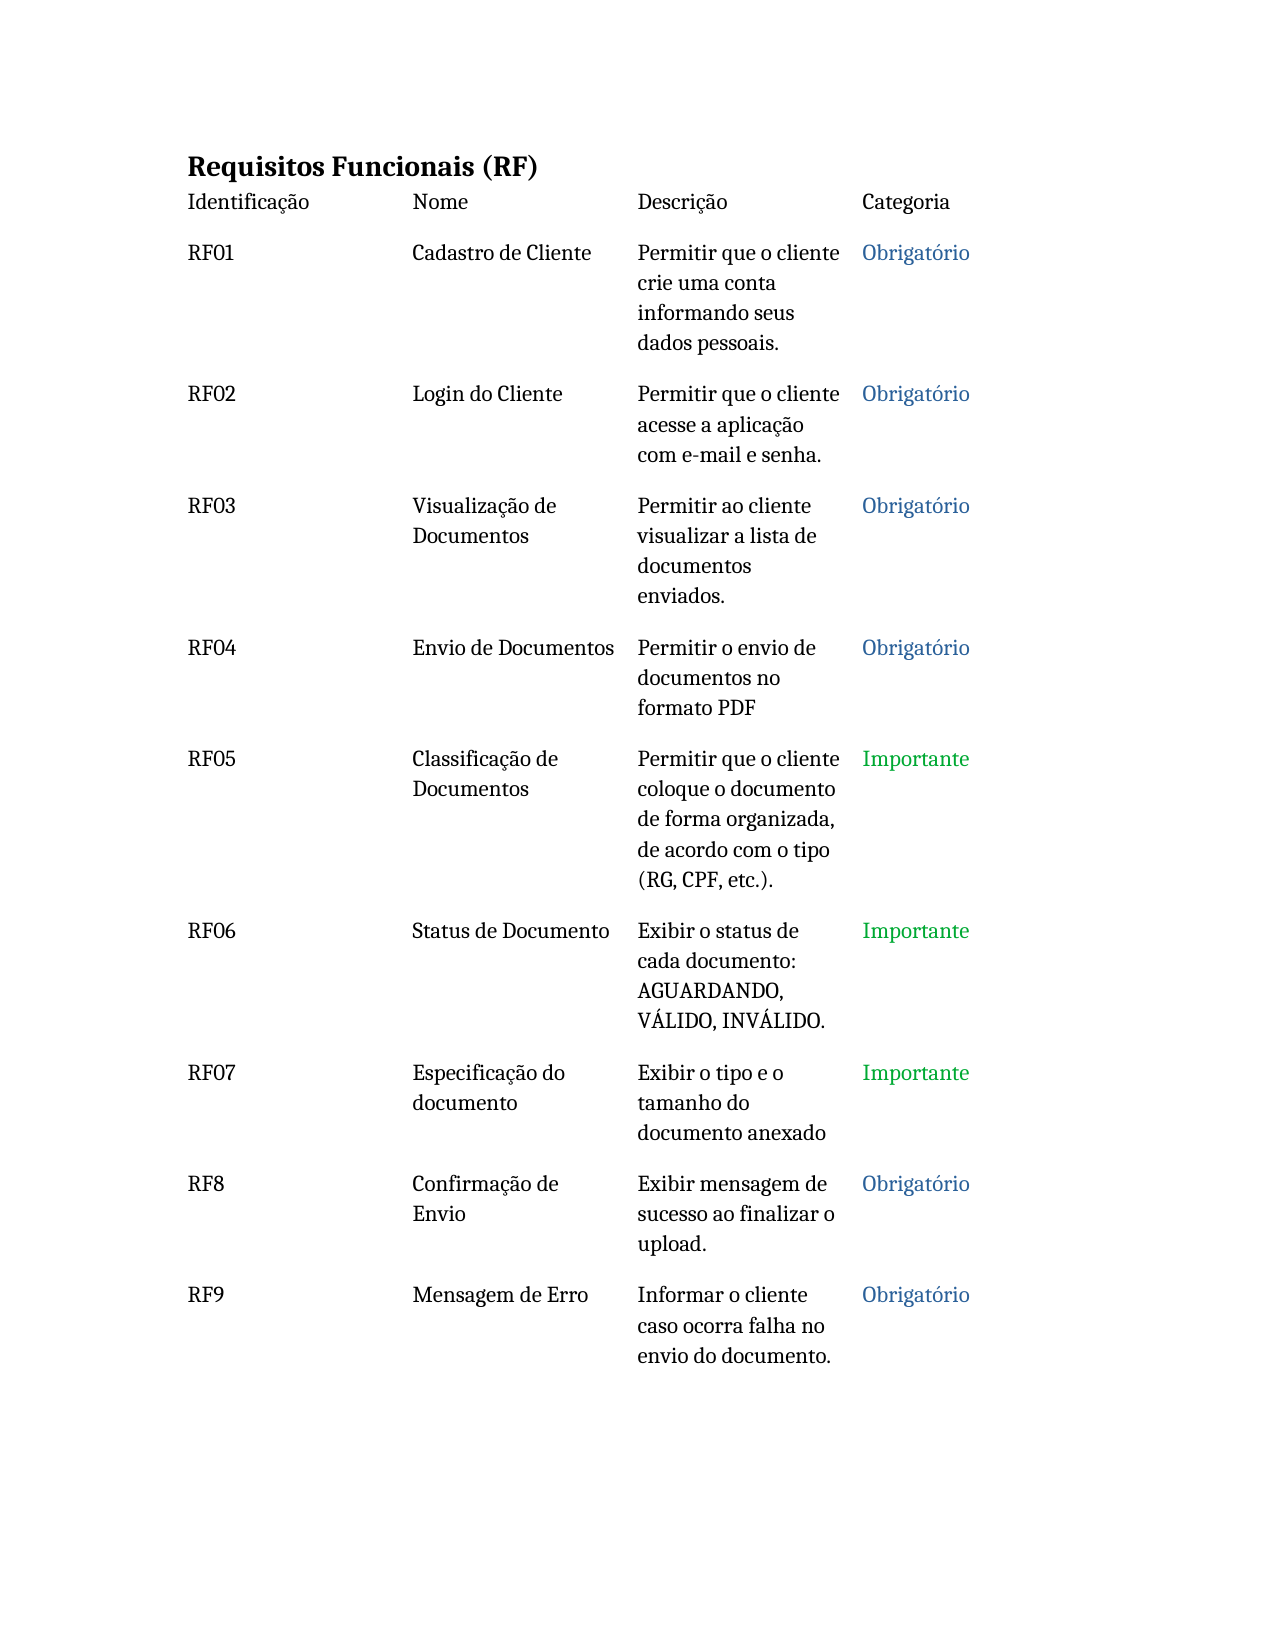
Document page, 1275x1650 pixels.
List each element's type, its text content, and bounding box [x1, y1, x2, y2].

table_header Nome [401, 189, 626, 239]
subtitle Requisitos Funcionais (RF) [187, 150, 1087, 183]
table_cell Cadastro de Cliente [401, 240, 626, 381]
table_cell Permitir o envio de documentos no formato PDF [626, 634, 851, 746]
table_cell RF07 [176, 1059, 401, 1171]
table_cell Exibir o tipo e o tamanho do documento anexado [626, 1059, 851, 1171]
table_cell Informar o cliente caso ocorra falha no envio do documento. [626, 1282, 851, 1394]
table_header Descrição [626, 189, 851, 239]
table_cell RF03 [176, 493, 401, 634]
table_cell Envio de Documentos [401, 634, 626, 746]
table_cell Obrigatório [851, 381, 1076, 493]
table_cell Obrigatório [851, 1171, 1076, 1282]
table_cell RF01 [176, 240, 401, 381]
table_cell Importante [851, 918, 1076, 1059]
table_cell RF06 [176, 918, 401, 1059]
table_cell Status de Documento [401, 918, 626, 1059]
table_cell RF8 [176, 1171, 401, 1282]
table_cell Visualização de Documentos [401, 493, 626, 634]
table_cell Exibir o status de cada documento: AGUARDANDO, VÁLIDO, INVÁLIDO. [626, 918, 851, 1059]
table_cell RF02 [176, 381, 401, 493]
table_cell Obrigatório [851, 1282, 1076, 1394]
table_cell Obrigatório [851, 240, 1076, 381]
table_cell Permitir ao cliente visualizar a lista de documentos enviados. [626, 493, 851, 634]
table_cell Permitir que o cliente acesse a aplicação com e-mail e senha. [626, 381, 851, 493]
table_cell Mensagem de Erro [401, 1282, 626, 1394]
table_cell Importante [851, 746, 1076, 918]
table_cell Importante [851, 1059, 1076, 1171]
table_cell Classificação de Documentos [401, 746, 626, 918]
table_cell Obrigatório [851, 634, 1076, 746]
table_cell Exibir mensagem de sucesso ao finalizar o upload. [626, 1171, 851, 1282]
table_cell Confirmação de Envio [401, 1171, 626, 1282]
table_header Categoria [851, 189, 1076, 239]
table_cell Permitir que o cliente crie uma conta informando seus dados pessoais. [626, 240, 851, 381]
table_cell Login do Cliente [401, 381, 626, 493]
table_cell Especificação do documento [401, 1059, 626, 1171]
table_header Identificação [176, 189, 401, 239]
table_cell Permitir que o cliente coloque o documento de forma organizada, de acordo com o tipo (RG, CPF, etc.). [626, 746, 851, 918]
table_cell RF05 [176, 746, 401, 918]
table_cell RF04 [176, 634, 401, 746]
table_cell RF9 [176, 1282, 401, 1394]
table_cell Obrigatório [851, 493, 1076, 634]
